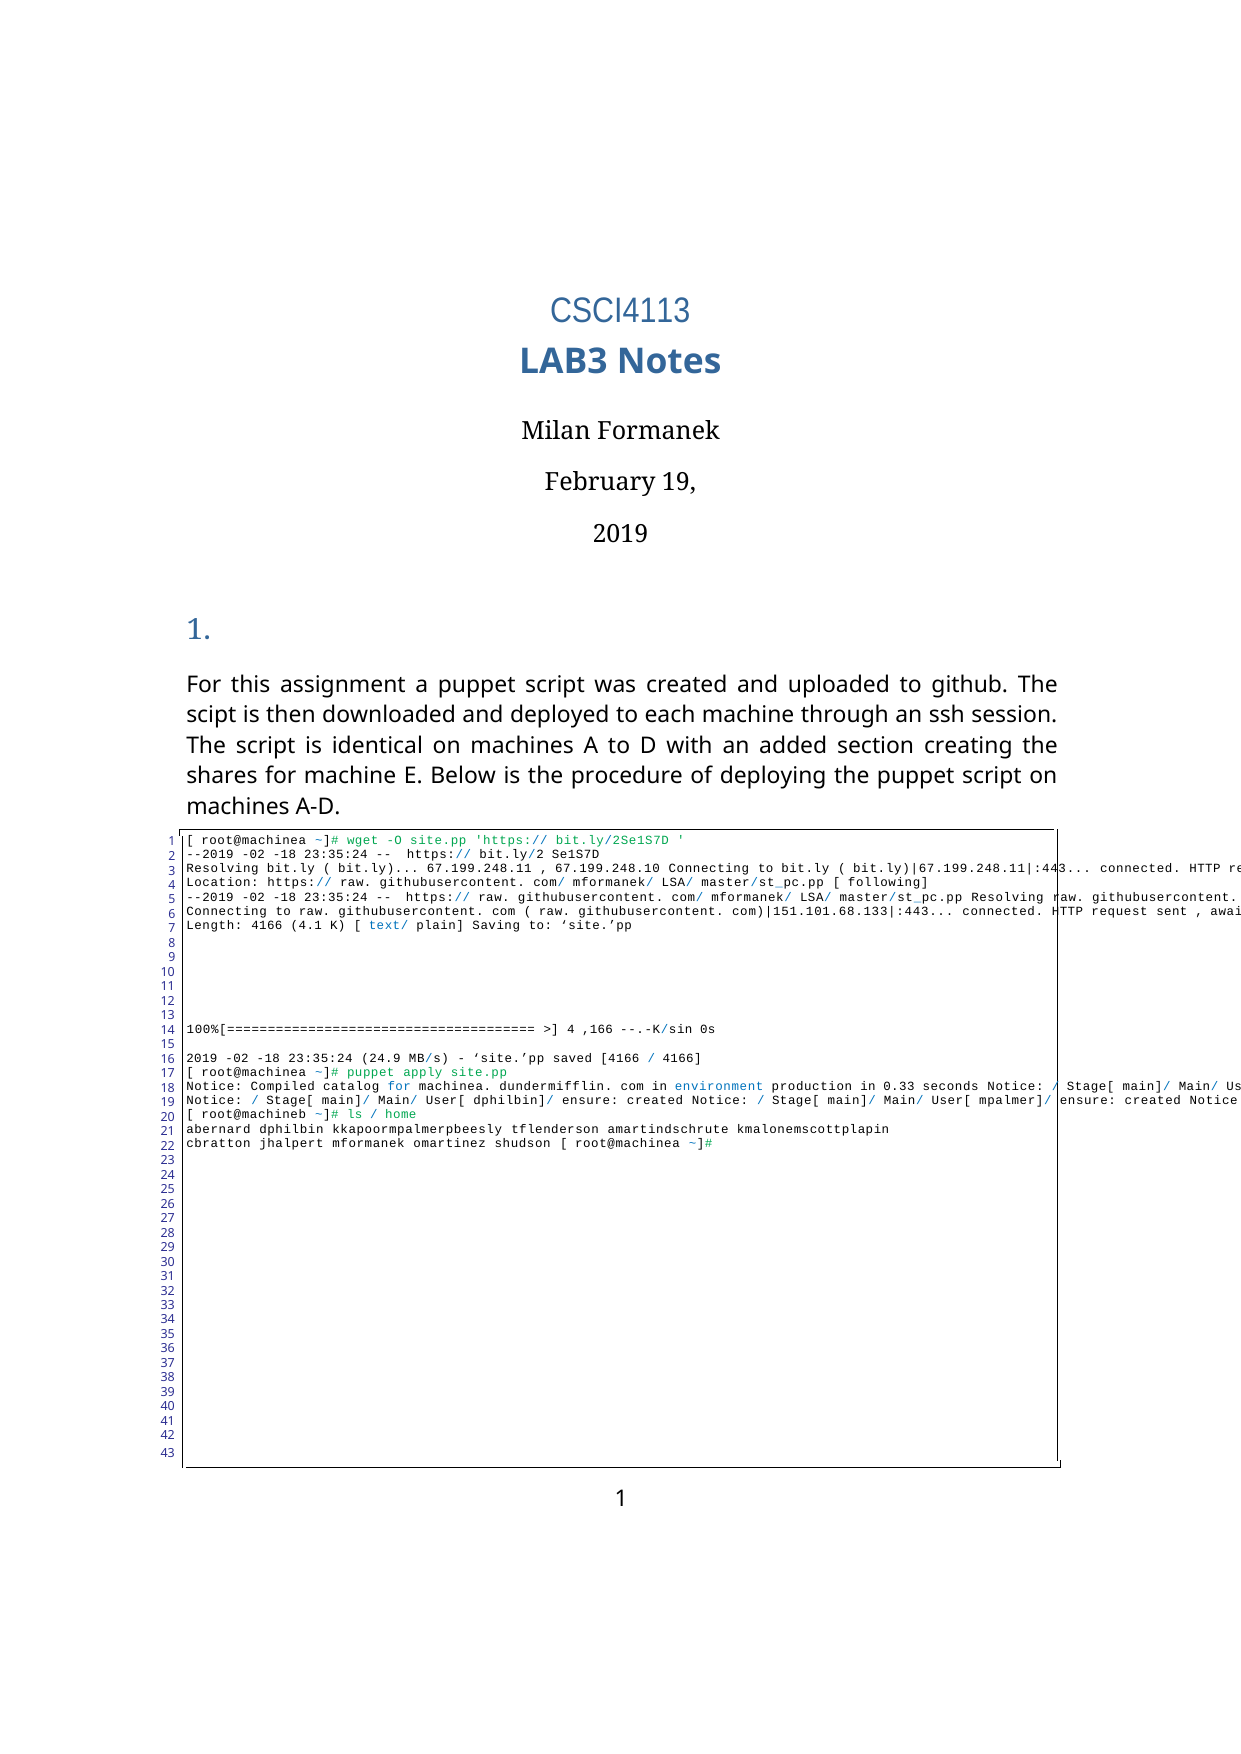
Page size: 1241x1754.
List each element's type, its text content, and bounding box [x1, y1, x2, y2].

text 14 [160, 1023, 1073, 1037]
text LAB3 Notes [516, 336, 724, 384]
text 26 [160, 1196, 1073, 1211]
text 7 [168, 921, 1073, 936]
text 5 [168, 892, 1073, 907]
text 43 [160, 1443, 1073, 1462]
text CSCI4113 [516, 290, 724, 330]
subtitle Milan Formanek February 19, 2019 [516, 413, 724, 549]
text 10 [160, 965, 1073, 979]
text 3 [168, 863, 1073, 878]
text 27 [160, 1211, 1073, 1225]
text 16 [160, 1052, 1073, 1066]
text 31 [160, 1269, 1073, 1283]
text 13 [160, 1008, 1073, 1023]
text 37 [160, 1356, 1073, 1370]
text 4 [168, 878, 1073, 892]
text 34 [160, 1312, 1073, 1327]
text 11 [160, 979, 1073, 994]
text 25 [160, 1182, 1073, 1196]
text 21 [160, 1124, 1073, 1138]
text 28 [160, 1225, 1073, 1240]
text 15 [160, 1037, 1073, 1052]
text 35 [160, 1327, 1073, 1341]
text 1. [186, 608, 1073, 648]
text For this assignment a puppet script was created and uploaded to github. The scipt is then downloaded and deployed to each machine through an ssh session. The script is identical on machines A to D with an added section creating the shares for machine E. Below is the procedure of deploying the puppet script on machines A-D. [186, 668, 1059, 821]
text 20 [160, 1109, 1073, 1124]
text 2 [168, 849, 1073, 863]
text 8 [168, 936, 1073, 950]
text 29 [160, 1240, 1073, 1254]
text 1 [168, 830, 1073, 849]
text 9 [168, 950, 1073, 965]
text 42 [160, 1428, 1073, 1443]
text 33 [160, 1298, 1073, 1312]
text 6 [168, 907, 1073, 921]
text 23 [160, 1153, 1073, 1167]
text 30 [160, 1254, 1073, 1269]
text 24 [160, 1167, 1073, 1182]
text 39 [160, 1385, 1073, 1399]
text 18 [160, 1081, 1073, 1095]
text 40 [160, 1399, 1073, 1414]
text 32 [160, 1283, 1073, 1298]
text 22 [160, 1138, 1073, 1153]
text 38 [160, 1370, 1073, 1385]
text 17 [160, 1066, 1073, 1081]
text 19 [160, 1095, 1073, 1109]
text 36 [160, 1341, 1073, 1356]
text 41 [160, 1414, 1073, 1428]
text 12 [160, 994, 1073, 1008]
